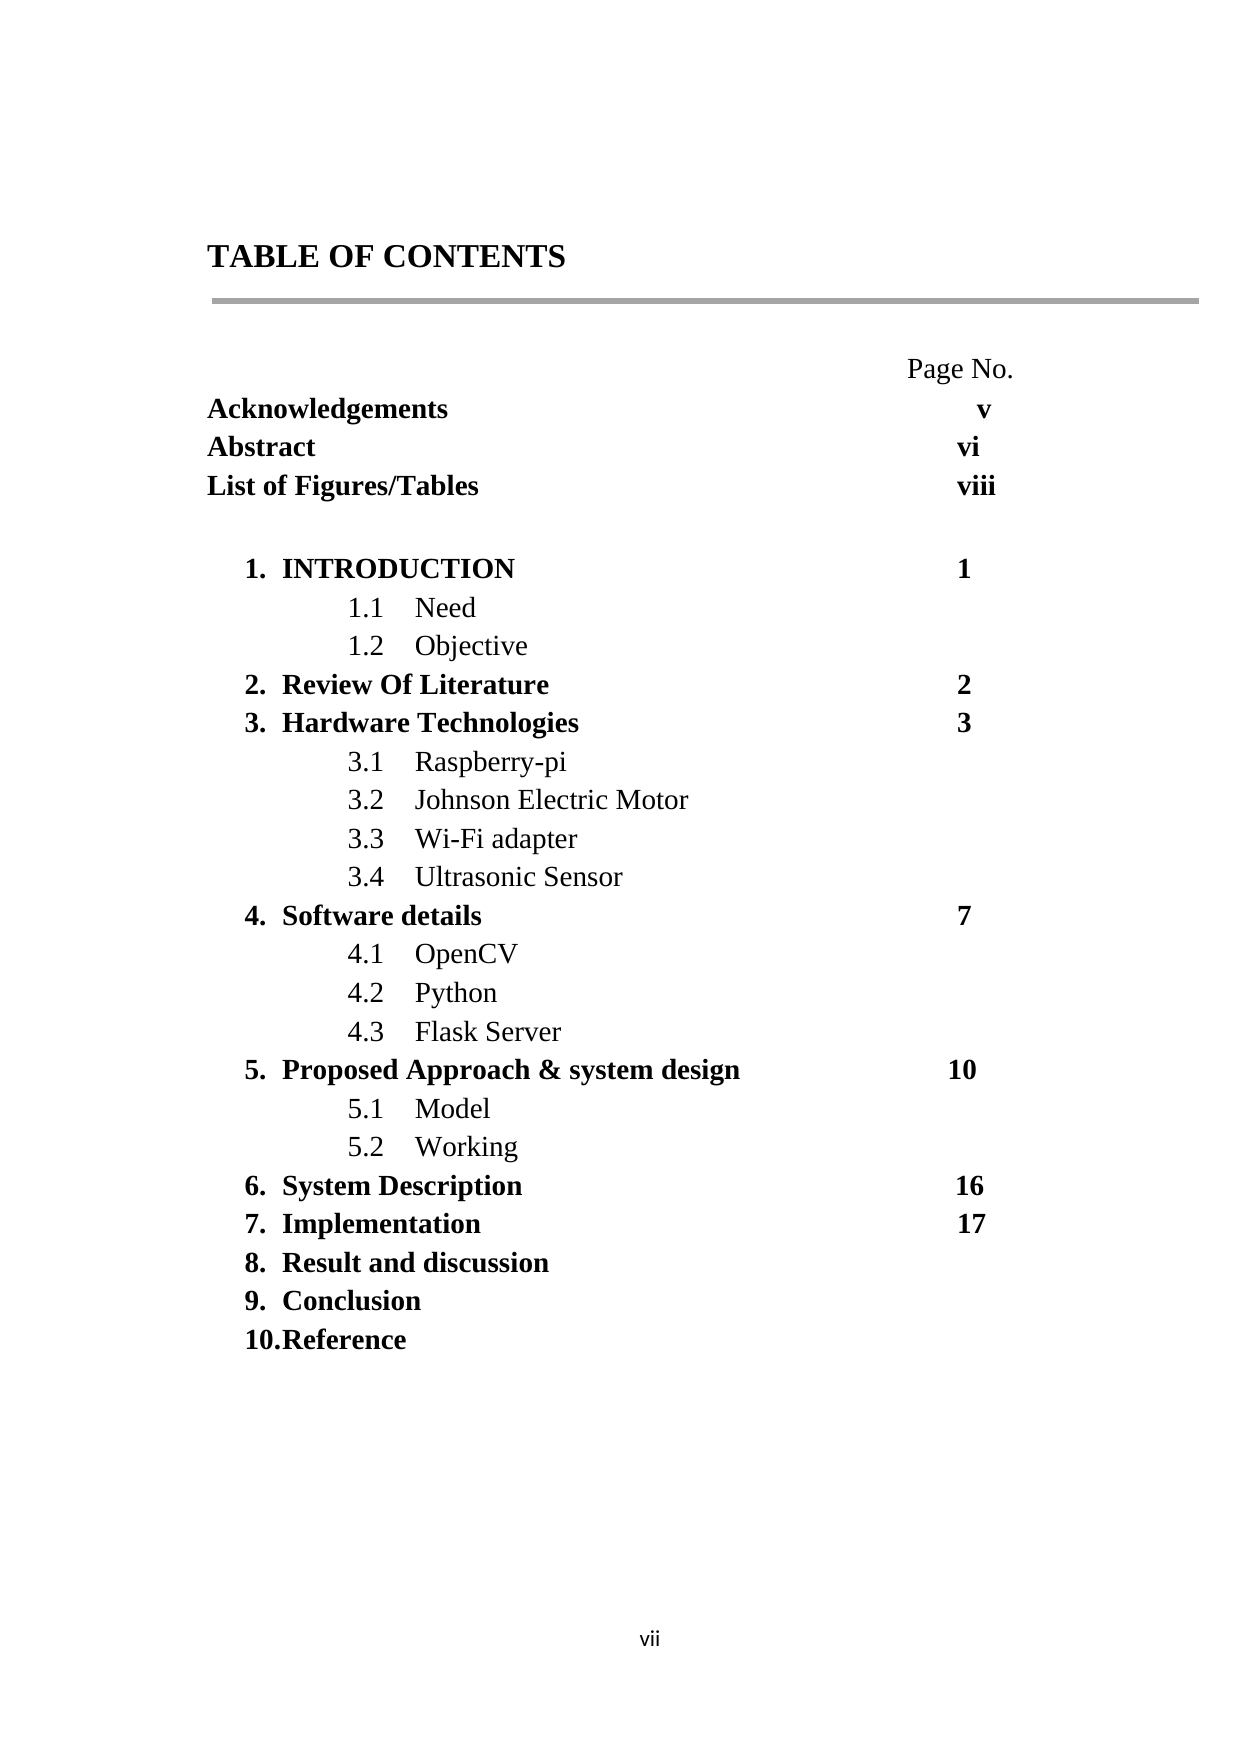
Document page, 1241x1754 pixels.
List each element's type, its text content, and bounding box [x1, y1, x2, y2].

list Software details 7 [244, 898, 1092, 932]
list OpenCV [347, 937, 1092, 970]
list Python [347, 975, 1092, 1009]
list Conclusion [244, 1283, 1092, 1317]
list Ultrasonic Sensor [347, 859, 1092, 893]
list Implementation 17 [244, 1206, 1092, 1240]
list Johnson Electric Motor [347, 782, 1092, 816]
list Wi-Fi adapter [347, 821, 1092, 854]
list System Description 16 [244, 1168, 1092, 1201]
subtitle TABLE OF CONTENTS [207, 236, 1092, 274]
list Need [347, 590, 1092, 623]
list Reference [244, 1322, 1092, 1356]
list Objective [347, 628, 1092, 662]
text Page No. [207, 351, 1092, 385]
list Model [347, 1091, 1092, 1124]
list Raspberry-pi [347, 744, 1092, 777]
list INTRODUCTION 1 [244, 551, 1092, 585]
list Hardware Technologies 3 [244, 705, 1092, 739]
text List of Figures/Tables viii [207, 468, 1092, 501]
list Review Of Literature 2 [244, 667, 1092, 700]
text Abstract vi [207, 429, 1092, 463]
list Proposed Approach & system design 10 [244, 1052, 1092, 1086]
subtitle Acknowledgements v [207, 391, 1092, 424]
list Working [347, 1129, 1092, 1163]
list Flask Server [347, 1014, 1092, 1047]
list Result and discussion [244, 1245, 1092, 1278]
